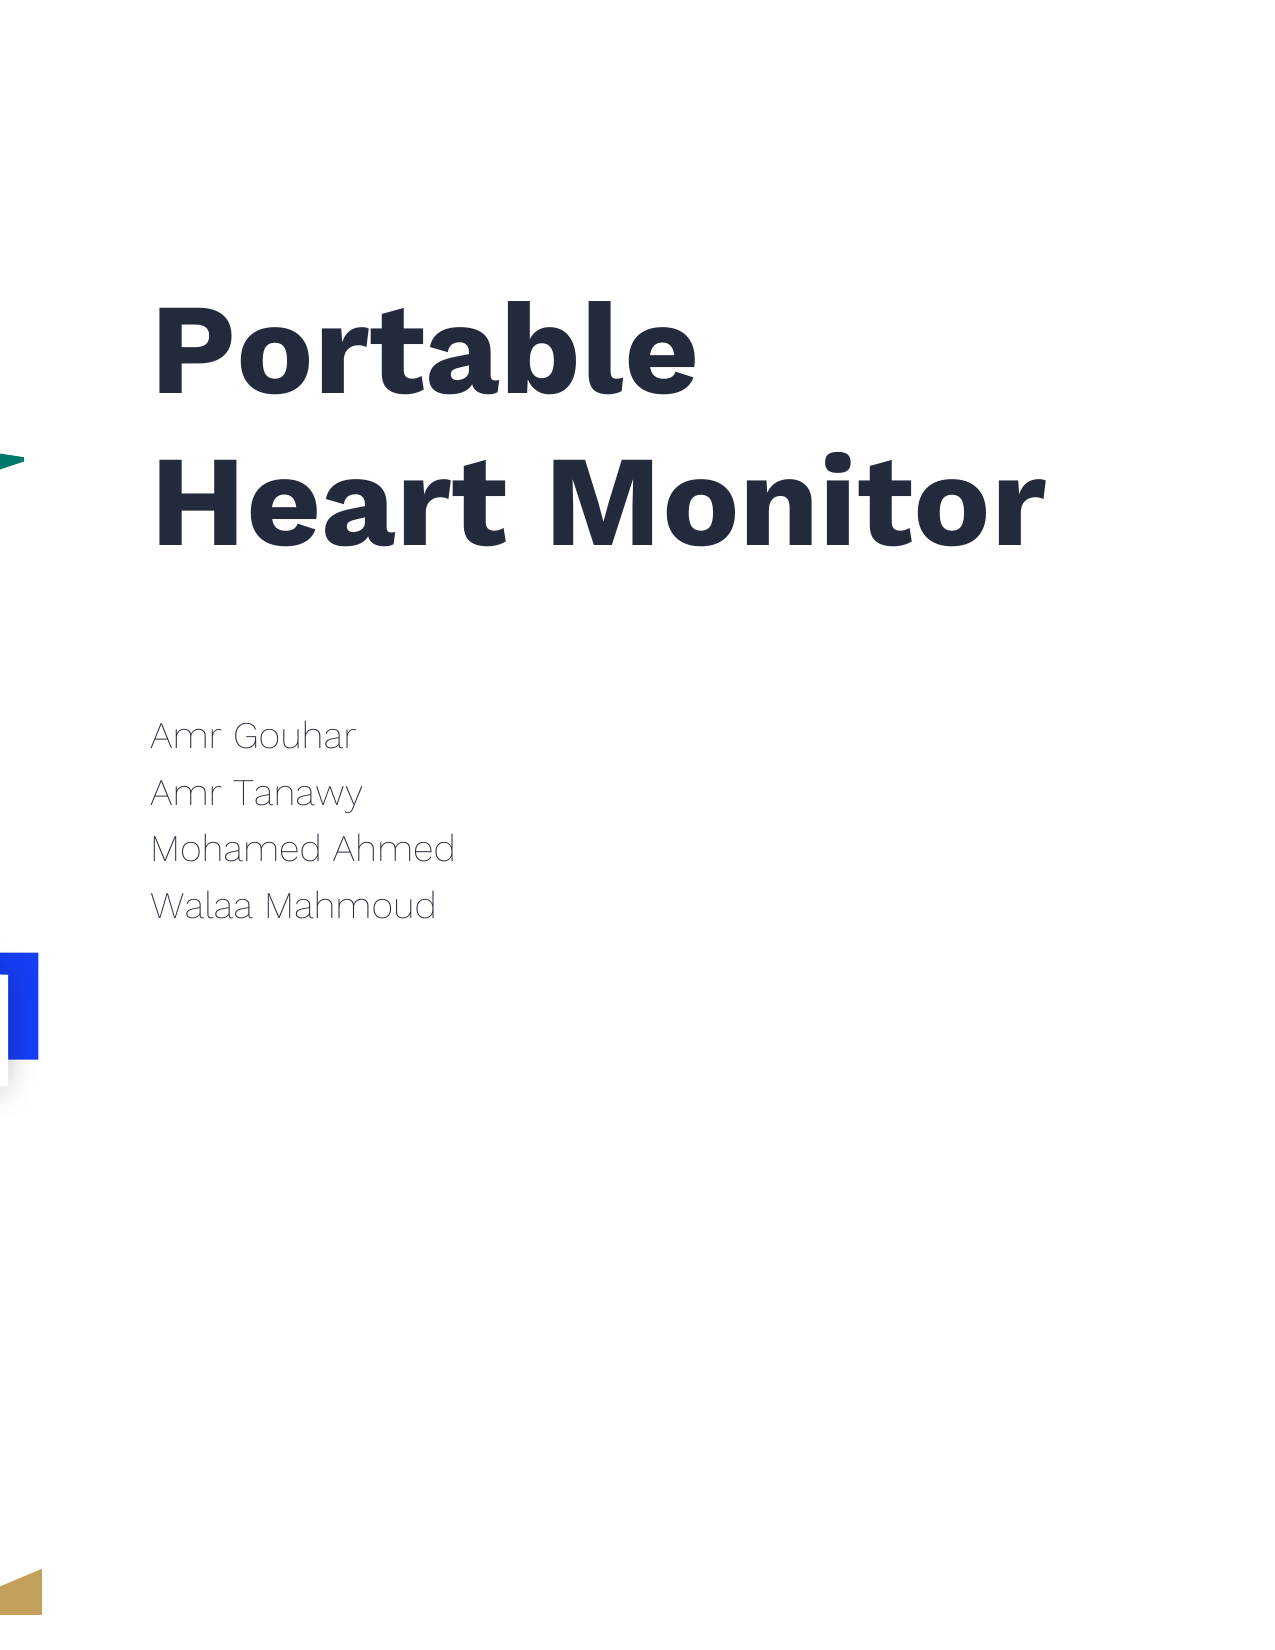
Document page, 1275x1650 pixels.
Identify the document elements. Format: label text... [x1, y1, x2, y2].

subtitle Amr Tanawy [150, 770, 1125, 814]
subtitle Mohamed Ahmed [150, 827, 1125, 871]
title Heart Monitor [150, 425, 1125, 577]
subtitle Amr Gouhar [150, 714, 1125, 758]
subtitle Walaa Mahmoud [150, 883, 1125, 927]
title Portable [150, 273, 1125, 425]
